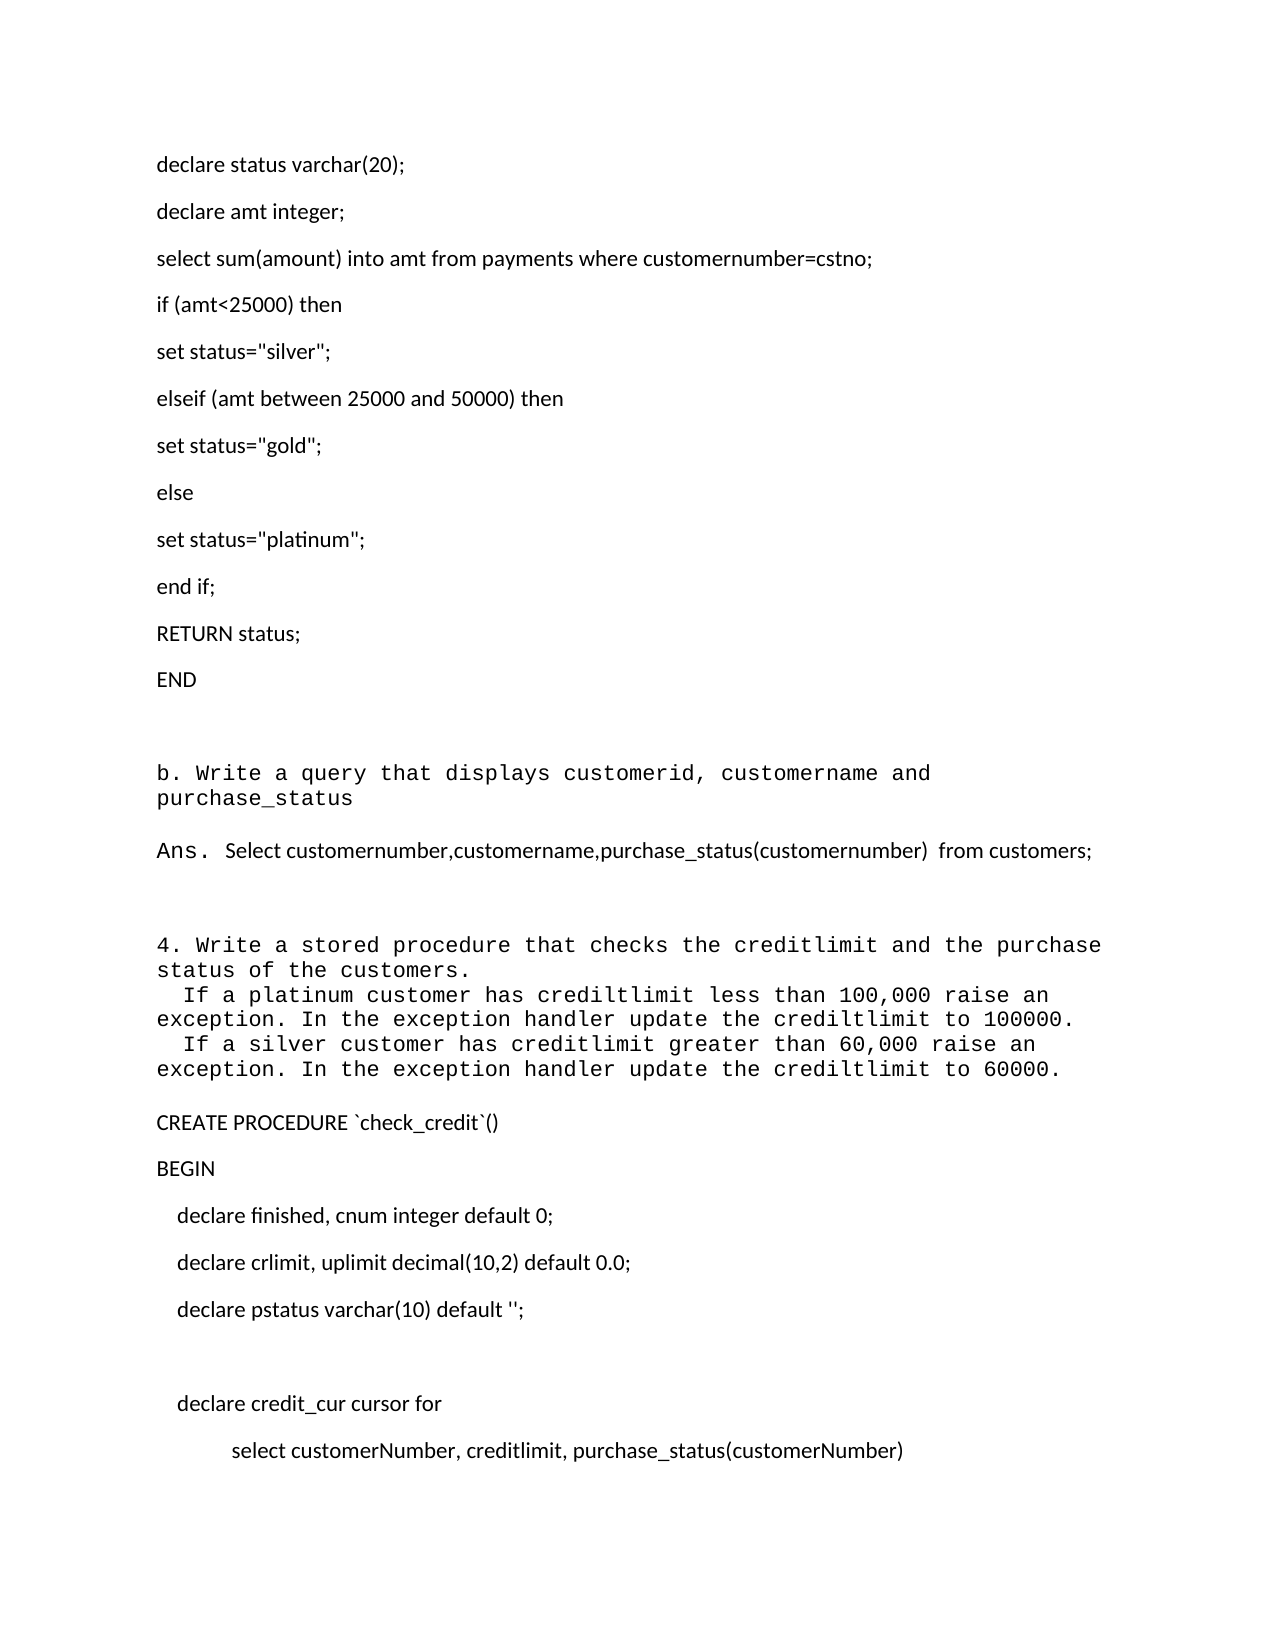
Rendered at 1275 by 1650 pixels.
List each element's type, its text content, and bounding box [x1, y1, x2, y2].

text END [156, 666, 1118, 694]
text If a silver customer has creditlimit greater than 60,000 raise an exception. In the exception handler update the crediltlimit to 60000. [156, 1033, 1118, 1083]
text declare pstatus varchar(10) default ''; [156, 1295, 1118, 1323]
text b. Write a query that displays customerid, customername and purchase_status [156, 762, 1118, 812]
text Ans. Select customernumber,customername,purchase_status(customernumber) from customers; [156, 836, 1118, 866]
text select customerNumber, creditlimit, purchase_status(customerNumber) [156, 1436, 1118, 1464]
text select sum(amount) into amt from payments where customernumber=cstno; [156, 244, 1118, 272]
text 4. Write a stored procedure that checks the creditlimit and the purchase status of the customers. [156, 934, 1118, 984]
text else [156, 478, 1118, 506]
text BEGIN [156, 1154, 1118, 1183]
text elseif (amt between 25000 and 50000) then [156, 384, 1118, 412]
text declare finished, cnum integer default 0; [156, 1201, 1118, 1229]
text CREATE PROCEDURE `check_credit`() [156, 1108, 1118, 1136]
text end if; [156, 572, 1118, 600]
text declare amt integer; [156, 197, 1118, 225]
text if (amt<25000) then [156, 291, 1118, 319]
text If a platinum customer has crediltlimit less than 100,000 raise an exception. In the exception handler update the crediltlimit to 100000. [156, 984, 1118, 1033]
text declare credit_cur cursor for [156, 1389, 1118, 1417]
text declare crlimit, uplimit decimal(10,2) default 0.0; [156, 1248, 1118, 1276]
text RETURN status; [156, 619, 1118, 647]
text set status="silver"; [156, 337, 1118, 366]
text set status="gold"; [156, 431, 1118, 459]
text set status="platinum"; [156, 525, 1118, 553]
text declare status varchar(20); [156, 150, 1118, 178]
